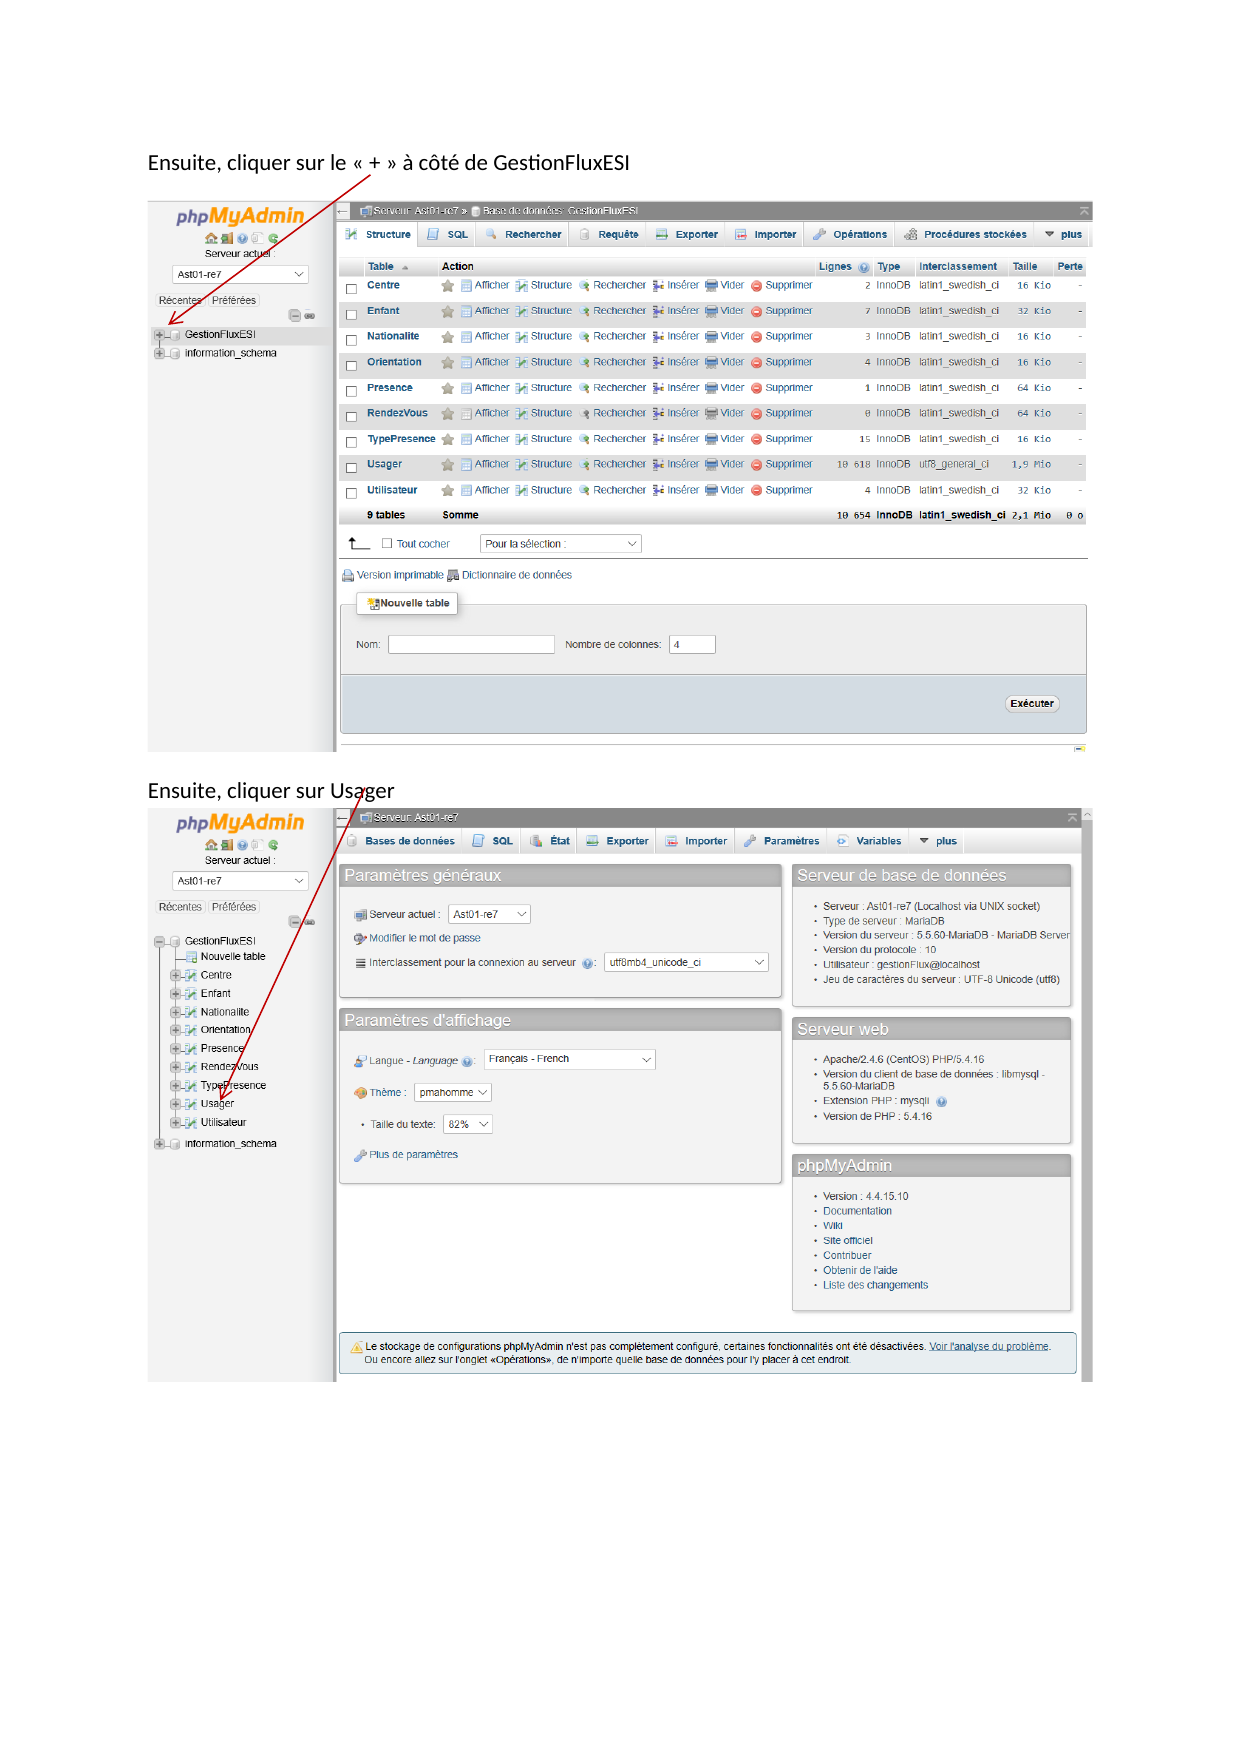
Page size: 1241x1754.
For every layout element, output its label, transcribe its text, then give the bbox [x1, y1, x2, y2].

text Ensuite, cliquer sur Usager [148, 776, 1093, 808]
picture [147, 200, 1093, 752]
picture [147, 808, 1093, 1382]
text Ensuite, cliquer sur le « + » à côté de GestionFluxESI [148, 148, 1093, 176]
